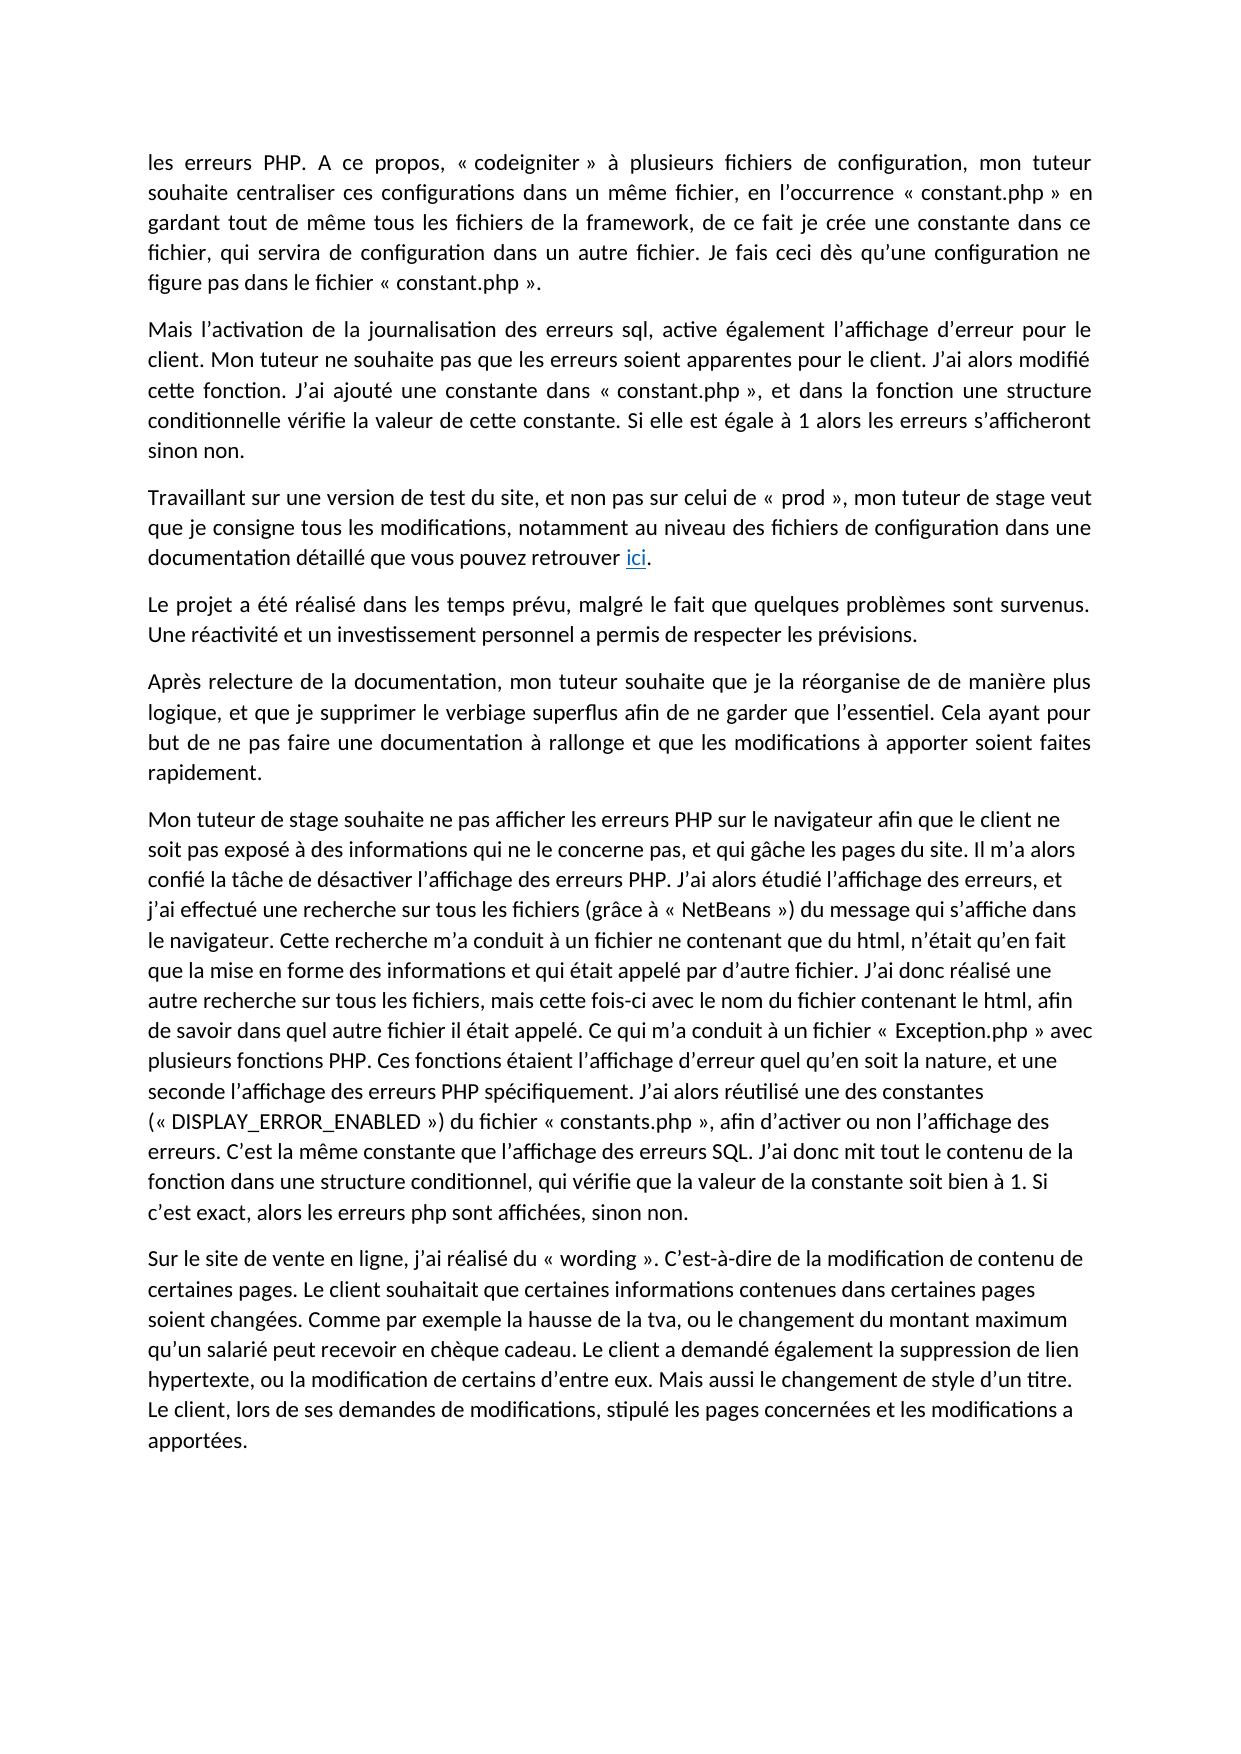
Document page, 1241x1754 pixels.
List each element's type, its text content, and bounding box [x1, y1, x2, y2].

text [148, 266, 1093, 296]
text Mais l’activation de la journalisation des erreurs sql, active également l’affichage d’erreur pour le client. Mon tuteur ne souhaite pas que les erreurs soient apparentes pour le client. J’ai alors modifié cette fonction. J’ai ajouté une constante dans « constant.php », et dans la fonction une structure conditionnelle vérifie la valeur de cette constante. Si elle est égale à 1 alors les erreurs s’afficheront sinon non. [148, 434, 1093, 464]
text Après relecture de la documentation, mon tuteur souhaite que je la réorganise de de manière plus logique, et que je supprimer le verbiage superflus afin de ne garder que l’essentiel. Cela ayant pour but de ne pas faire une documentation à rallonge et que les modifications à apporter soient faites rapidement. [148, 756, 1093, 786]
text Sur le site de vente en ligne, j’ai réalisé du « wording ». C’est-à-dire de la modification de contenu de certaines pages. Le client souhaitait que certaines informations contenues dans certaines pages soient changées. Comme par exemple la hausse de la tva, ou le changement du montant maximum qu’un salarié peut recevoir en chèque cadeau. Le client a demandé également la suppression de lien hypertexte, ou la modification de certains d’entre eux. Mais aussi le changement de style d’un titre. Le client, lors de ses demandes de modifications, stipulé les pages concernées et les modifications a apportées. [148, 1244, 1093, 1454]
text Travaillant sur une version de test du site, et non pas sur celui de « prod », mon tuteur de stage veut que je consigne tous les modifications, notamment au niveau des fichiers de configuration dans une documentation détaillé que vous pouvez retrouver ici. [148, 541, 1093, 571]
text Mon tuteur de stage souhaite ne pas afficher les erreurs PHP sur le navigateur afin que le client ne soit pas exposé à des informations qui ne le concerne pas, et qui gâche les pages du site. Il m’a alors confié la tâche de désactiver l’affichage des erreurs PHP. J’ai alors étudié l’affichage des erreurs, et j’ai effectué une recherche sur tous les fichiers (grâce à « NetBeans ») du message qui s’affiche dans le navigateur. Cette recherche m’a conduit à un fichier ne contenant que du html, n’était qu’en fait que la mise en forme des informations et qui était appelé par d’autre fichier. J’ai donc réalisé une autre recherche sur tous les fichiers, mais cette fois-ci avec le nom du fichier contenant le html, afin de savoir dans quel autre fichier il était appelé. Ce qui m’a conduit à un fichier « Exception.php » avec plusieurs fonctions PHP. Ces fonctions étaient l’affichage d’erreur quel qu’en soit la nature, et une seconde l’affichage des erreurs PHP spécifiquement. J’ai alors réutilisé une des constantes (« DISPLAY_ERROR_ENABLED ») du fichier « constants.php », afin d’activer ou non l’affichage des erreurs. C’est la même constante que l’affichage des erreurs SQL. J’ai donc mit tout le contenu de la fonction dans une structure conditionnel, qui vérifie que la valeur de la constante soit bien à 1. Si c’est exact, alors les erreurs php sont affichées, sinon non. [148, 805, 1093, 1226]
text Le projet a été réalisé dans les temps prévu, malgré le fait que quelques problèmes sont survenus. Une réactivité et un investissement personnel a permis de respecter les prévisions. [148, 618, 1093, 648]
